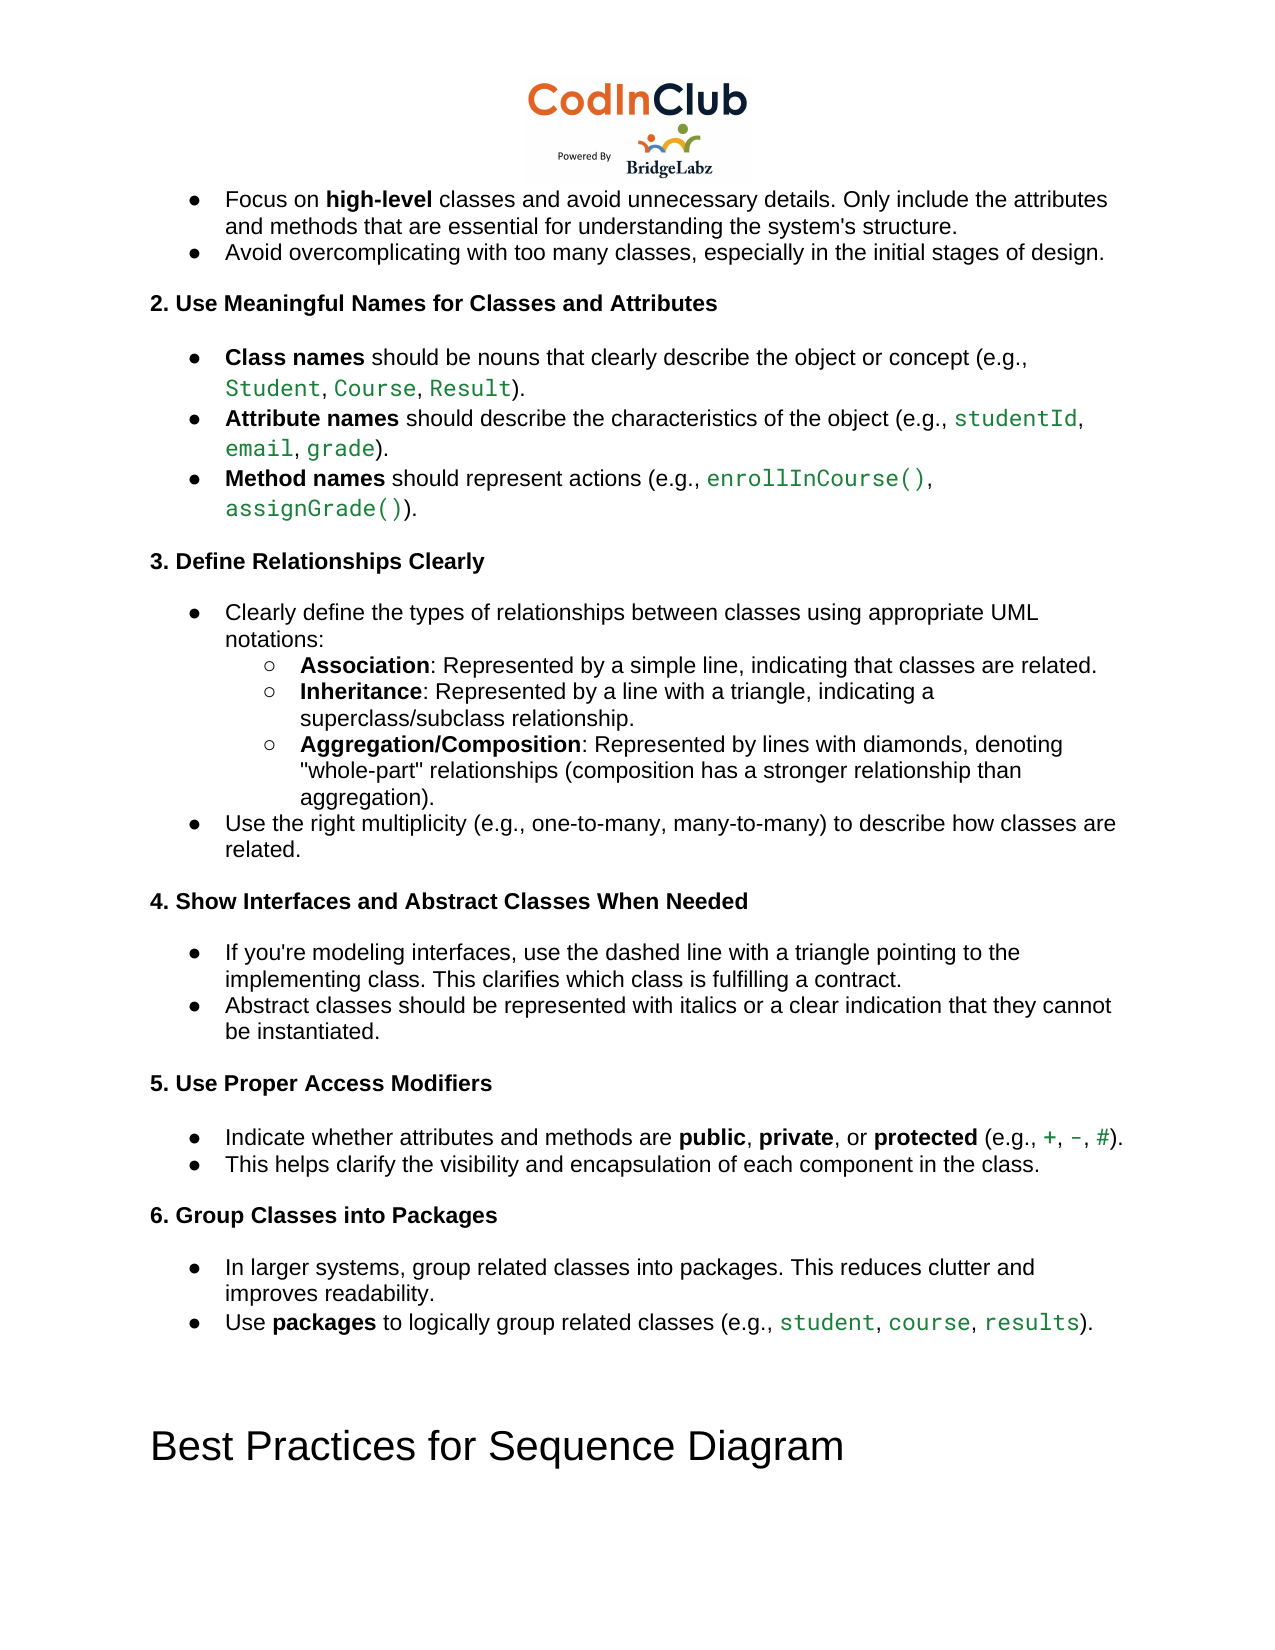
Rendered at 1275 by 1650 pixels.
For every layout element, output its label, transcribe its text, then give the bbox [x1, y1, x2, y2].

list Inheritance: Represented by a line with a triangle, indicating a superclass/subclass relationship. [262, 678, 1125, 731]
list Indicate whether attributes and methods are public, private, or protected (e.g., +, -, #). [187, 1121, 1125, 1151]
list Attribute names should describe the characteristics of the object (e.g., studentId, email, grade). [187, 402, 1125, 462]
list Class names should be nouns that clearly describe the object or concept (e.g., Student, Course, Result). [187, 342, 1125, 402]
subtitle 5. Use Proper Access Modifiers [150, 1069, 1125, 1096]
subtitle 2. Use Meaningful Names for Classes and Attributes [150, 290, 1125, 317]
list In larger systems, group related classes into packages. This reduces clutter and improves readability. [187, 1254, 1125, 1307]
subtitle 3. Define Relationships Clearly [150, 548, 1125, 574]
subtitle Best Practices for Sequence Diagram [150, 1421, 1125, 1469]
list Focus on high-level classes and avoid unnecessary details. Only include the attributes and methods that are essential for understanding the system's structure. [187, 186, 1125, 239]
list Clearly define the types of relationships between classes using appropriate UML notations: [187, 599, 1125, 652]
list Use the right multiplicity (e.g., one-to-many, many-to-many) to describe how classes are related. [187, 810, 1125, 863]
subtitle 4. Show Interfaces and Abstract Classes When Needed [150, 888, 1125, 914]
list This helps clarify the visibility and encapsulation of each component in the class. [187, 1151, 1125, 1177]
list Association: Represented by a simple line, indicating that classes are related. [262, 652, 1125, 678]
picture [523, 75, 752, 183]
list Avoid overcomplicating with too many classes, especially in the initial stages of design. [187, 239, 1125, 265]
list Abstract classes should be represented with italics or a clear indication that they cannot be instantiated. [187, 992, 1125, 1044]
subtitle 6. Group Classes into Packages [150, 1202, 1125, 1229]
list Method names should represent actions (e.g., enrollInCourse(), assignGrade()). [187, 462, 1125, 523]
list Use packages to logically group related classes (e.g., student, course, results). [187, 1307, 1125, 1337]
list Aggregation/Composition: Represented by lines with diamonds, denoting "whole-part" relationships (composition has a stronger relationship than aggregation). [262, 731, 1125, 810]
list If you're modeling interfaces, use the dashed line with a triangle pointing to the implementing class. This clarifies which class is fulfilling a contract. [187, 939, 1125, 992]
